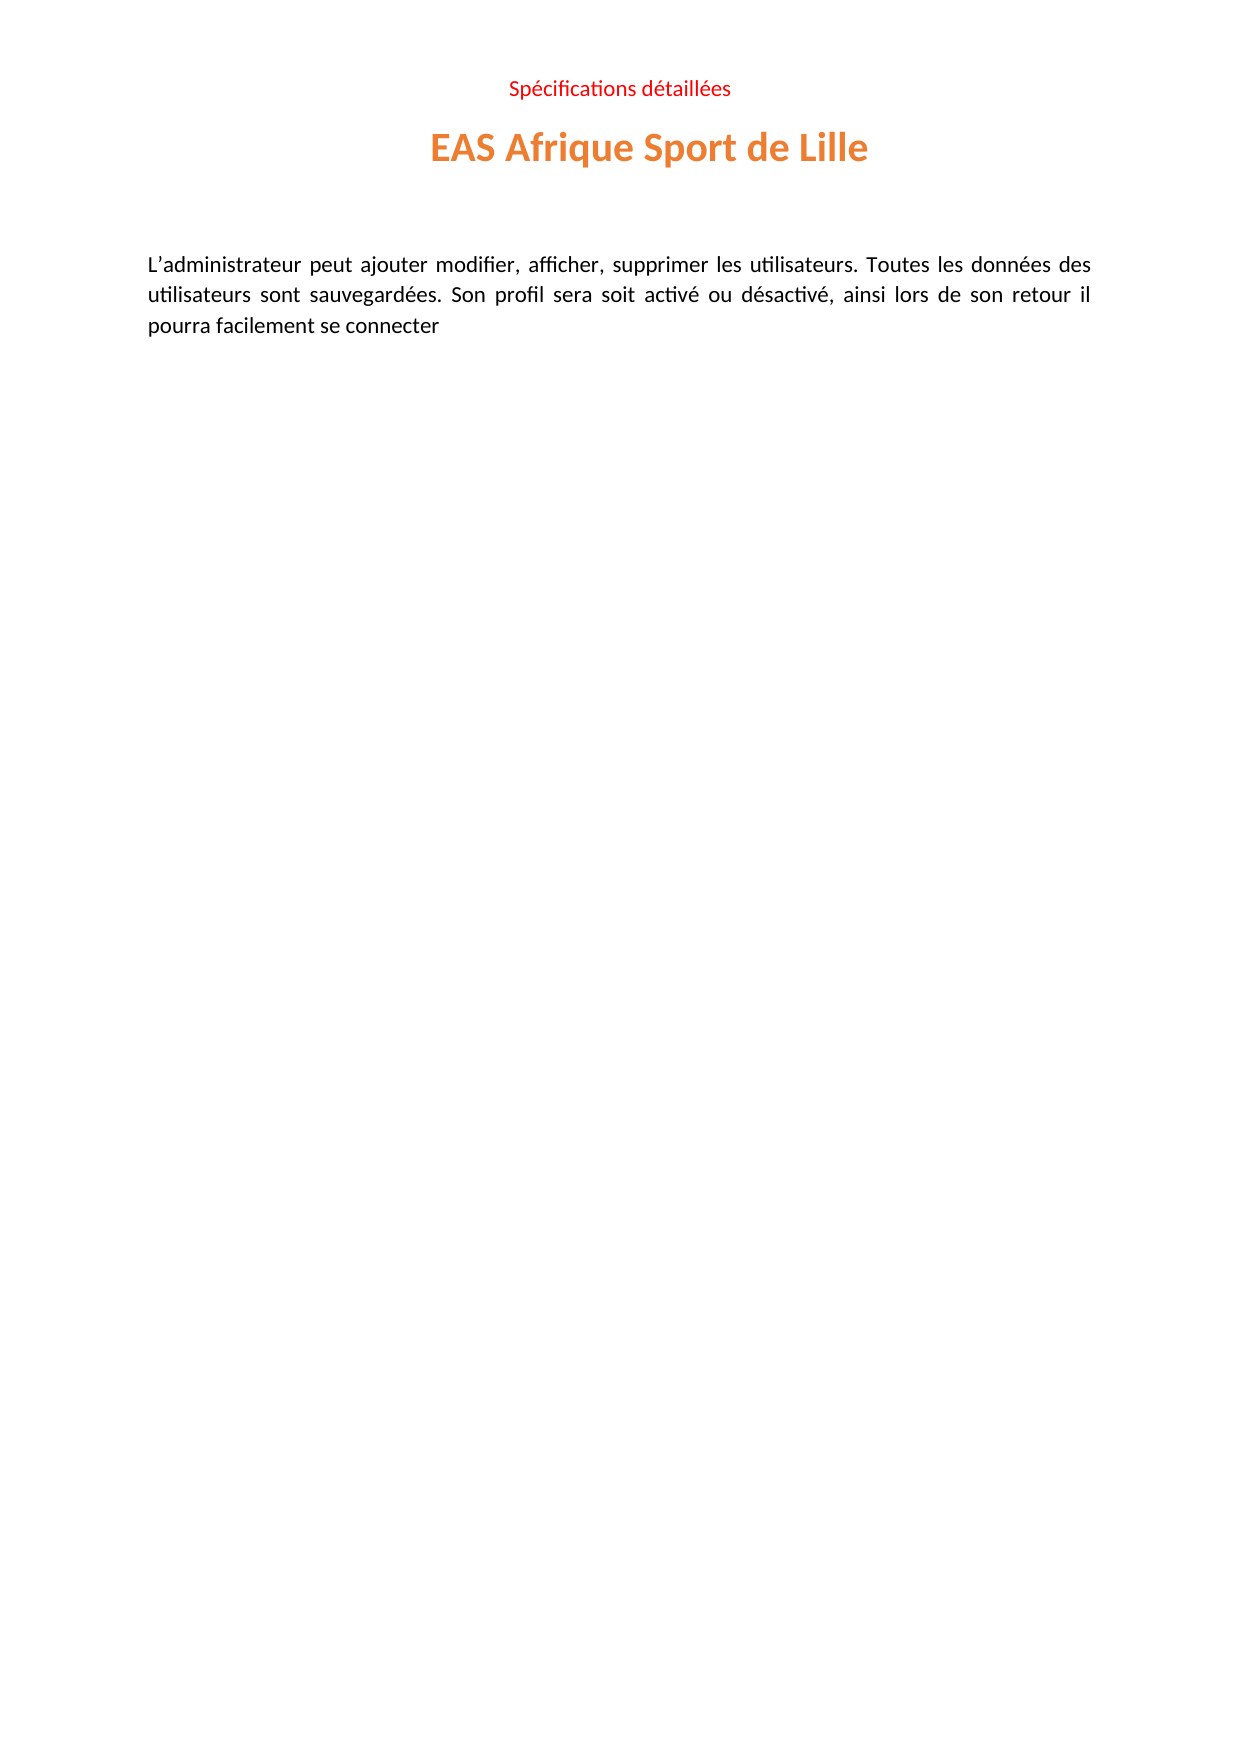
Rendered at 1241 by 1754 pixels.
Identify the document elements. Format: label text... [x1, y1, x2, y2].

text L’administrateur peut ajouter modifier, afficher, supprimer les utilisateurs. Toutes les données des utilisateurs sont sauvegardées. Son profil sera soit activé ou désactivé, ainsi lors de son retour il pourra facilement se connecter [148, 250, 1093, 339]
